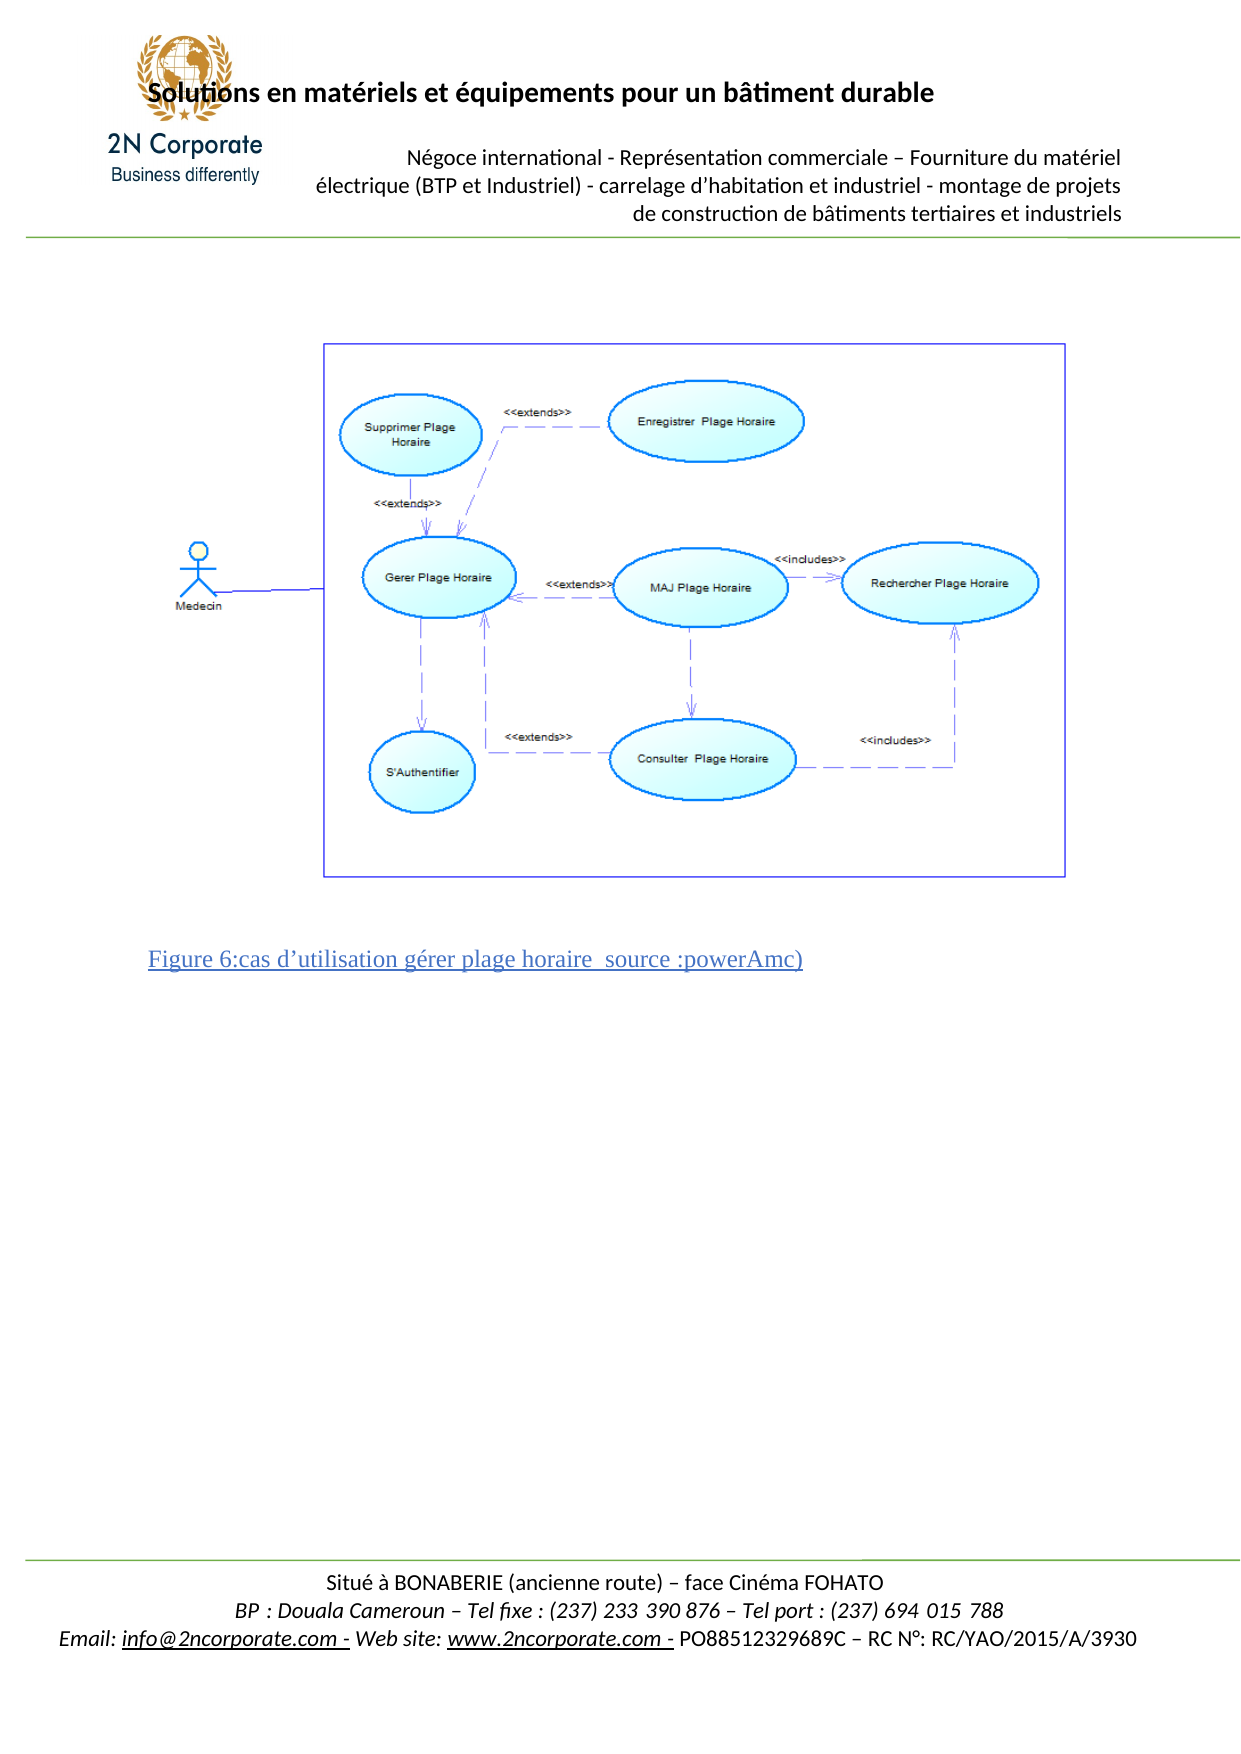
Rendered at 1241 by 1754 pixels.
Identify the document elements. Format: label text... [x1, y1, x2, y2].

picture [74, 35, 296, 185]
picture [147, 283, 1093, 914]
text Figure 6:cas d’utilisation gérer plage horaire source :powerAmc) [148, 944, 1093, 973]
